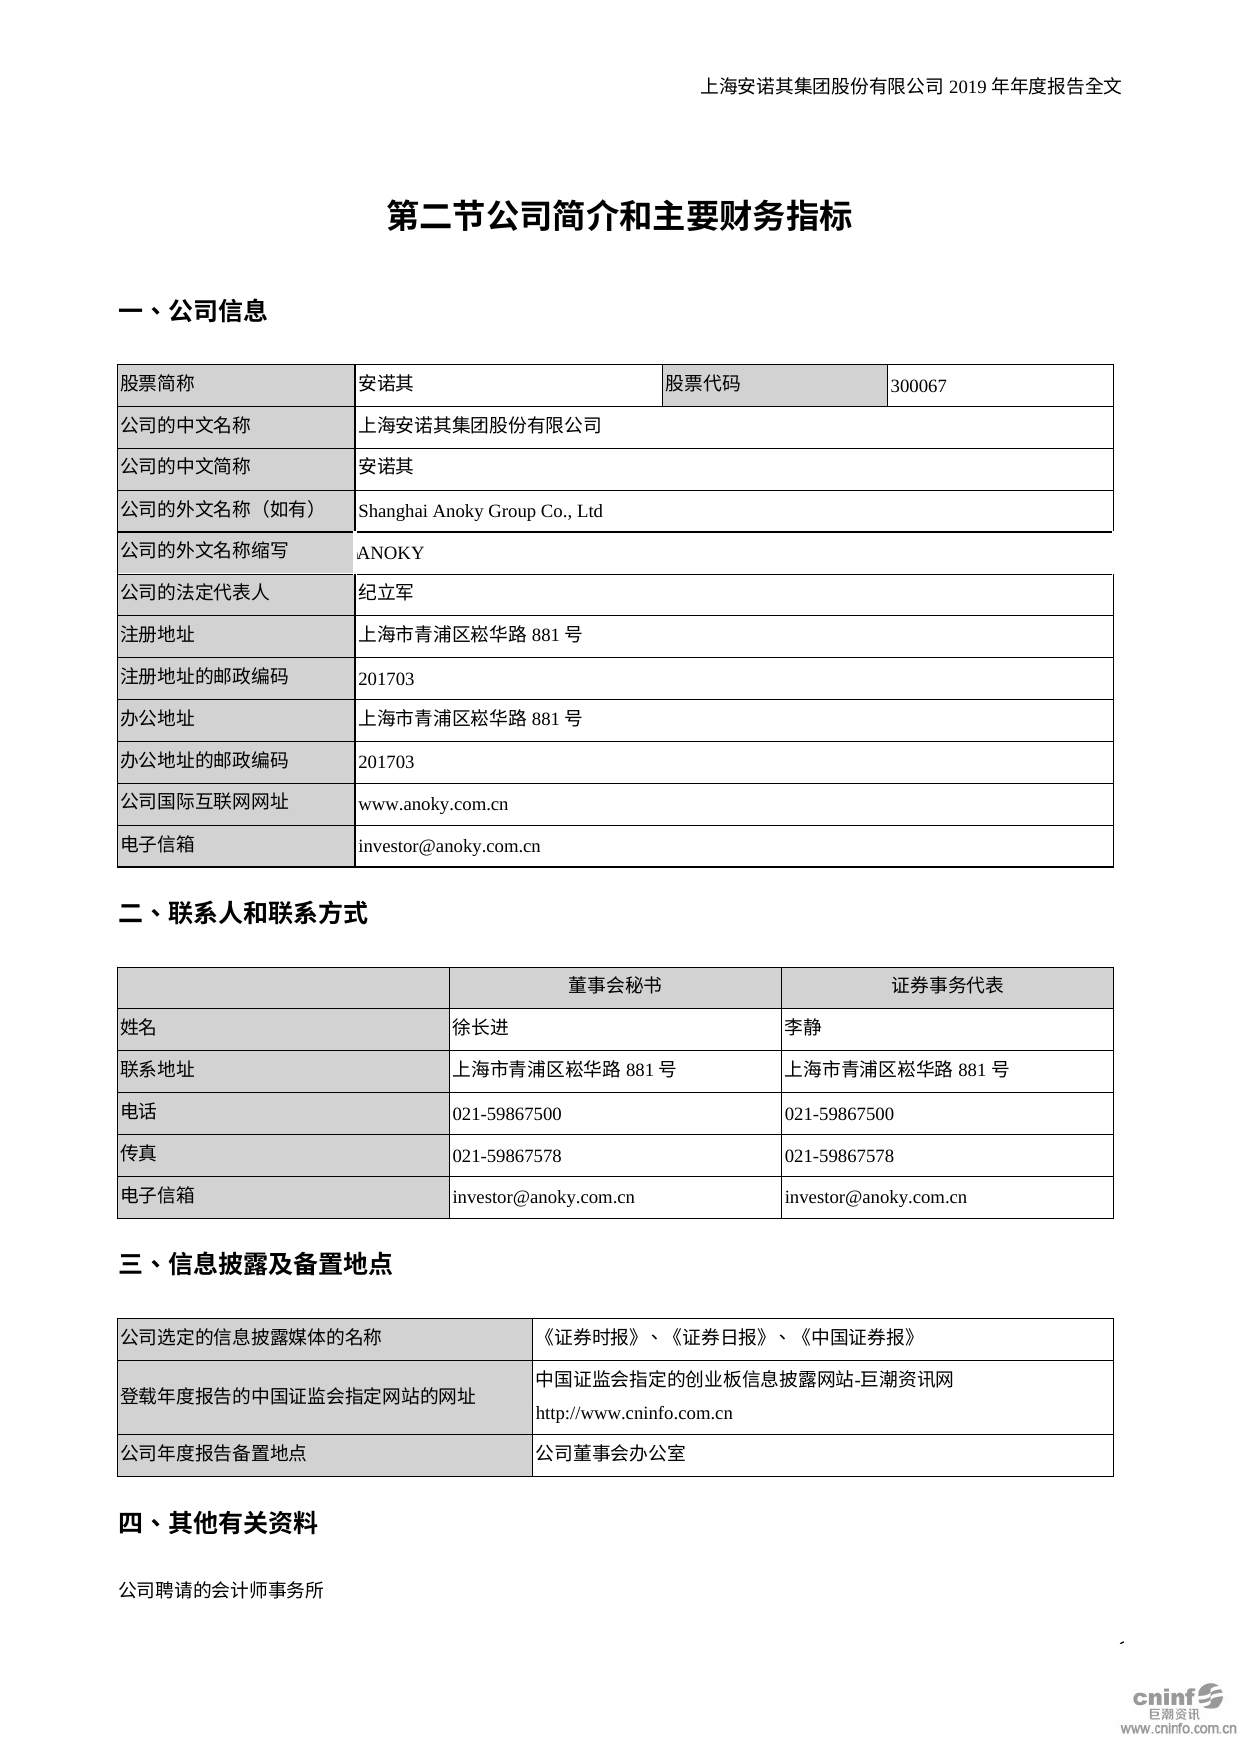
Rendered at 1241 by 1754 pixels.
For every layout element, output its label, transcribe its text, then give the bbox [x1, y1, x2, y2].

table_header 300067 [888, 365, 1113, 406]
table_cell 201703 [356, 658, 1113, 699]
subtitle 第二节公司简介和主要财务指标 [386, 192, 1122, 238]
table_cell 上海市青浦区崧华路 881 号 [450, 1051, 781, 1092]
table_header 董事会秘书 [450, 968, 781, 1008]
table_cell 021-59867578 [450, 1135, 781, 1176]
table_cell 上海市青浦区崧华路 881 号 [356, 616, 1113, 657]
text 公司聘请的会计师事务所 [118, 1577, 1122, 1602]
table_cell Shanghai Anoky Group Co., Ltd [356, 491, 1113, 531]
table_cell 电子信箱 [118, 826, 354, 866]
table_cell 公司的外文名称（如有） [118, 491, 354, 531]
table_cell investor@anoky.com.cn [782, 1177, 1113, 1218]
table_cell 传真 [118, 1135, 449, 1176]
subtitle 二、联系人和联系方式 [118, 896, 1122, 930]
table_cell 安诺其 [356, 449, 1113, 490]
table_cell 登载年度报告的中国证监会指定网站的网址 [118, 1361, 532, 1434]
table_cell 公司的中文名称 [118, 407, 354, 448]
table_cell 021-59867500 [782, 1093, 1113, 1134]
table_cell ANOKY [357, 533, 1112, 573]
table_cell 注册地址 [118, 616, 354, 657]
table_cell 201703 [356, 742, 1113, 783]
subtitle 一、公司信息 [118, 293, 1122, 327]
table_cell 中国证监会指定的创业板信息披露网站-巨潮资讯网 http://www.cninfo.com.cn [533, 1361, 1113, 1434]
table_cell 公司的法定代表人 [118, 575, 354, 615]
table_cell www.anoky.com.cn [356, 784, 1113, 825]
subtitle 四、其他有关资料 [118, 1505, 1122, 1539]
table_cell 电子信箱 [118, 1177, 449, 1218]
table_header [118, 968, 449, 1008]
table_header 股票代码 [663, 365, 887, 406]
table_cell 公司的中文简称 [118, 449, 354, 490]
table_header 安诺其 [356, 365, 662, 406]
table_cell 公司的外文名称缩写 [118, 533, 353, 573]
table_cell 办公地址 [118, 700, 354, 741]
table_cell 徐长进 [450, 1009, 781, 1050]
table_header 证券事务代表 [782, 968, 1113, 1008]
table_cell investor@anoky.com.cn [356, 826, 1113, 866]
table_cell 上海市青浦区崧华路 881 号 [356, 700, 1113, 741]
table_cell 021-59867500 [450, 1093, 781, 1134]
table_cell investor@anoky.com.cn [450, 1177, 781, 1218]
table_cell 李静 [782, 1009, 1113, 1050]
table_cell 纪立军 [356, 575, 1113, 615]
table_cell 公司年度报告备置地点 [118, 1435, 532, 1476]
table_cell 021-59867578 [782, 1135, 1113, 1176]
table_cell 注册地址的邮政编码 [118, 658, 354, 699]
table_header 公司选定的信息披露媒体的名称 [118, 1319, 532, 1360]
table_cell 联系地址 [118, 1051, 449, 1092]
table_header 《证券时报》、《证券日报》、《中国证券报》 [533, 1319, 1113, 1360]
picture [1115, 1680, 1240, 1737]
table_cell 上海市青浦区崧华路 881 号 [782, 1051, 1113, 1092]
table_header 股票简称 [118, 365, 354, 406]
table_cell 姓名 [118, 1009, 449, 1050]
table_cell 办公地址的邮政编码 [118, 742, 354, 783]
table_cell 公司董事会办公室 [533, 1435, 1113, 1476]
table_cell 电话 [118, 1093, 449, 1134]
subtitle 三、信息披露及备置地点 [118, 1247, 1122, 1281]
table_cell 公司国际互联网网址 [118, 784, 354, 825]
table_cell 上海安诺其集团股份有限公司 [356, 407, 1113, 448]
